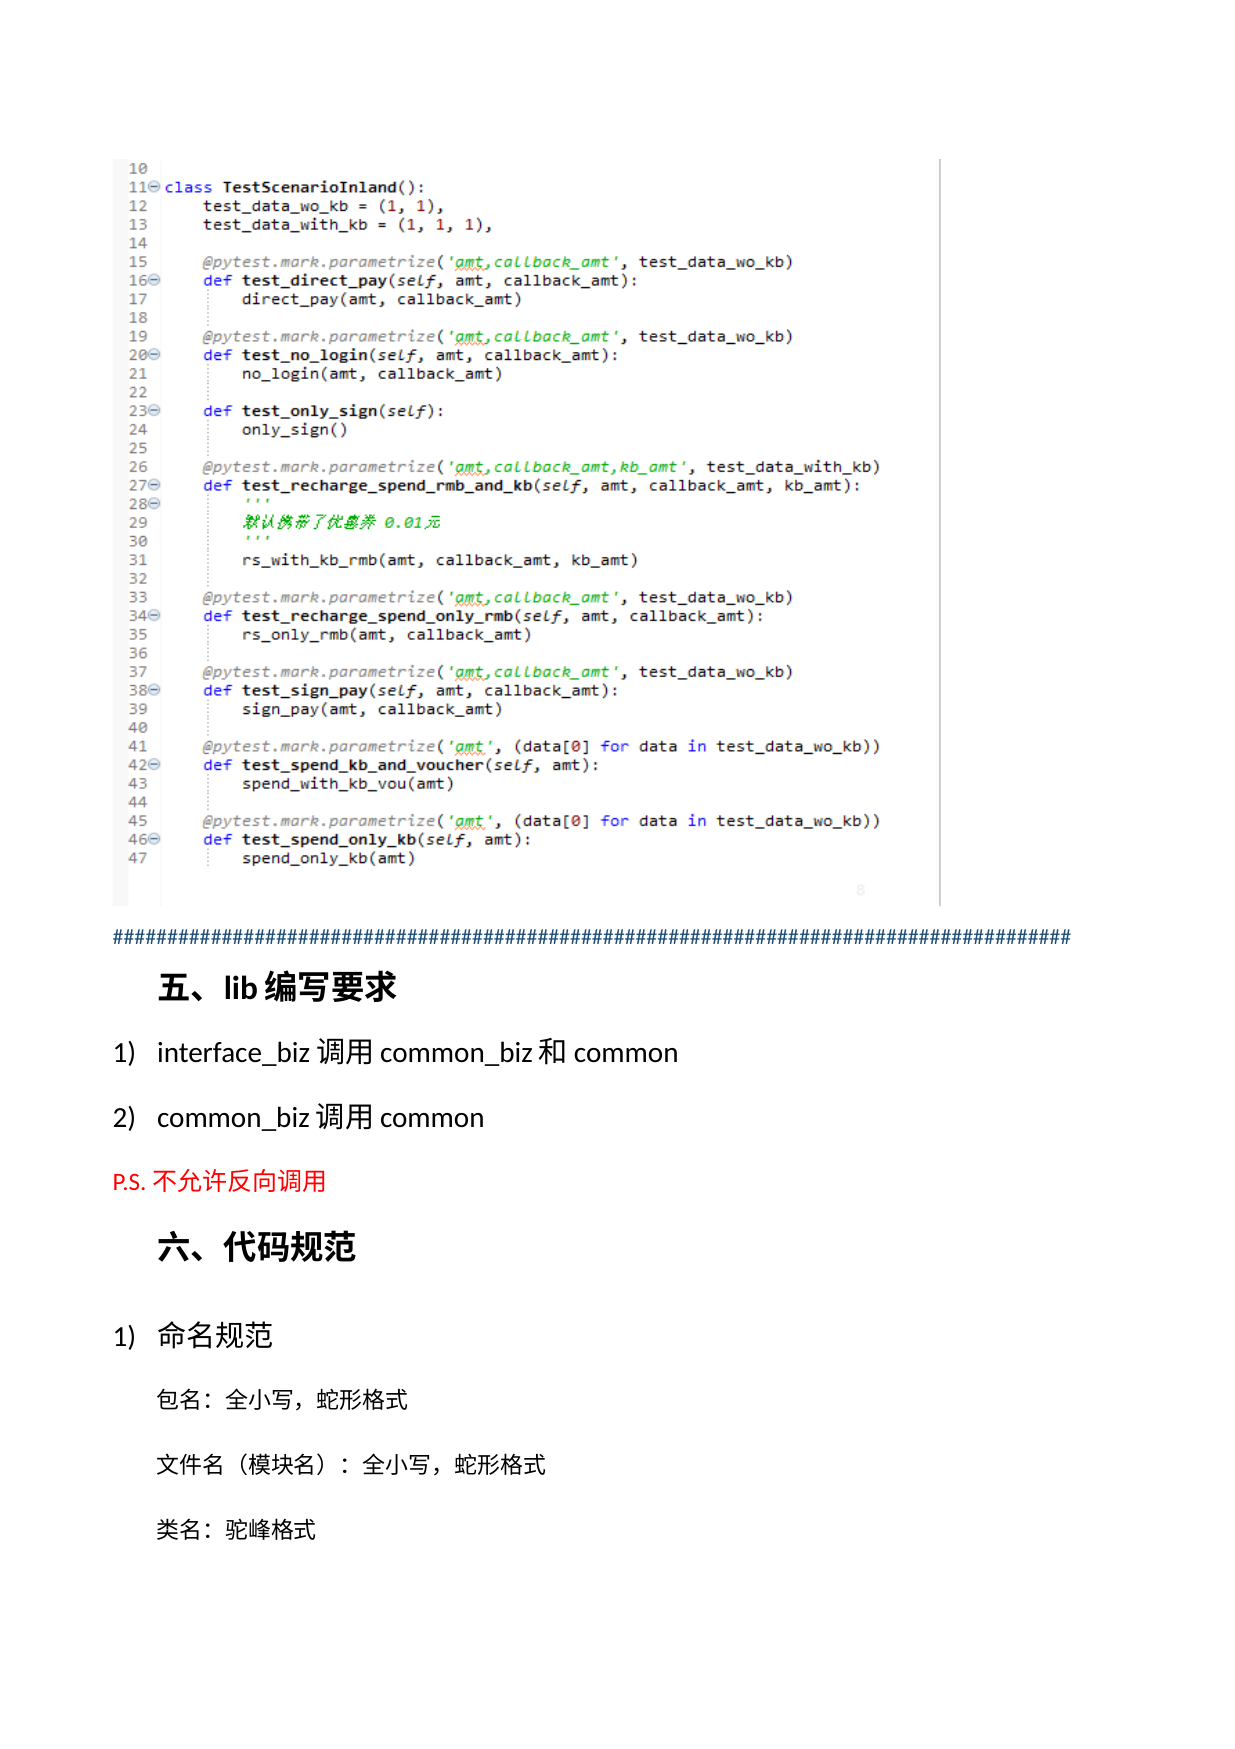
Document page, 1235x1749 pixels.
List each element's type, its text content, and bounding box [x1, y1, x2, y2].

list 命名规范 [112, 1301, 1122, 1366]
list lib编写要求 [112, 952, 1122, 1017]
picture [112, 159, 978, 906]
list P.S. 不允许反向调用 [112, 1147, 1122, 1212]
text 类名：驼峰格式 [112, 1496, 1122, 1561]
list interface_biz调用common_biz和common [112, 1017, 1122, 1082]
text 文件名（模块名）：全小写，蛇形格式 [112, 1431, 1122, 1496]
text 包名：全小写，蛇形格式 [112, 1366, 1122, 1431]
list 代码规范 [112, 1212, 1122, 1277]
list ######################################################################################## [112, 920, 1122, 952]
list common_biz调用common [112, 1082, 1122, 1147]
